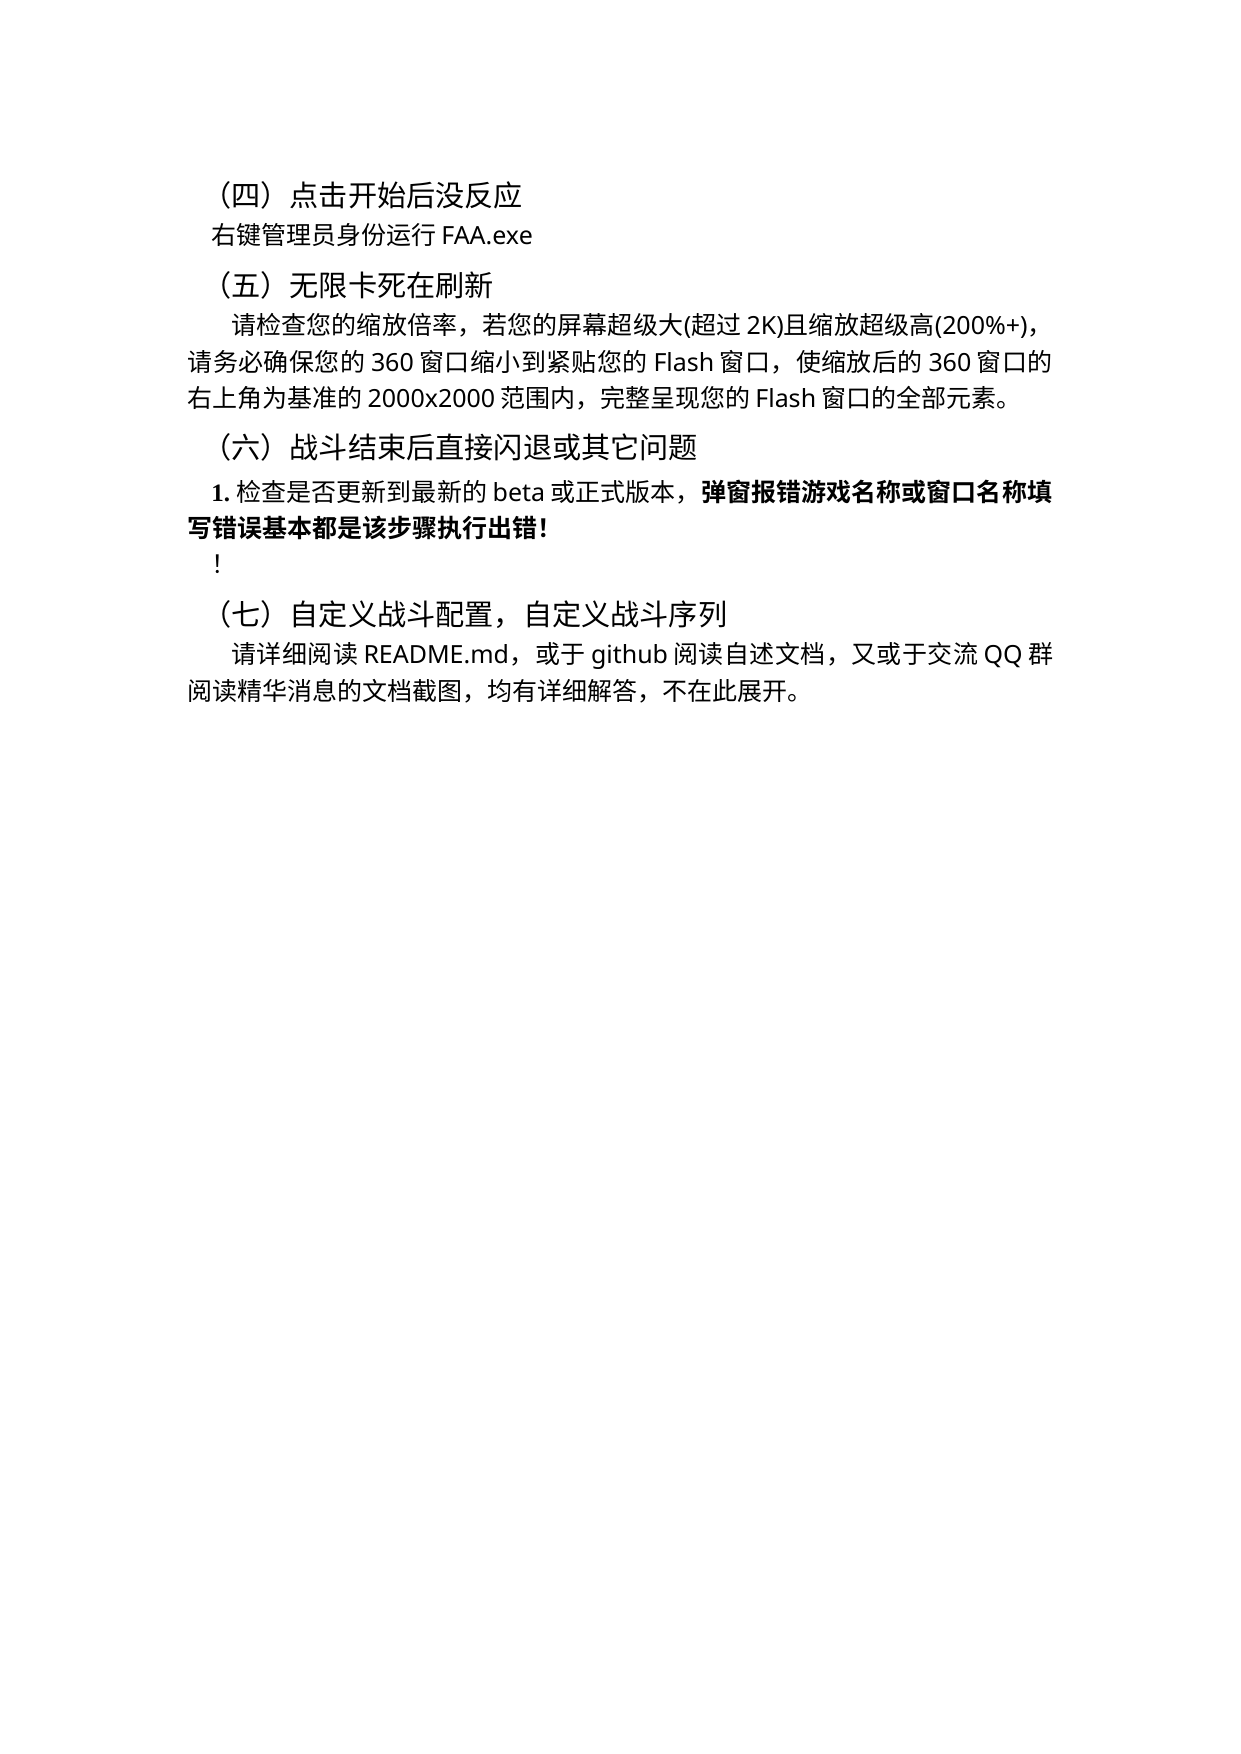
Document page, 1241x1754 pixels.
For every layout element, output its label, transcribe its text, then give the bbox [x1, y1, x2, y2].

text 请检查您的缩放倍率，若您的屏幕超级大(超过2K)且缩放超级高(200%+)，请务必确保您的360窗口缩小到紧贴您的Flash窗口，使缩放后的360窗口的右上角为基准的2000x2000范围内，完整呈现您的Flash窗口的全部元素。 [187, 306, 1053, 414]
subtitle 自定义战斗配置，自定义战斗序列 [187, 592, 1053, 634]
subtitle 检查是否更新到最新的beta或正式版本，弹窗报错游戏名称或窗口名称填写错误基本都是该步骤执行出错！ [187, 472, 1053, 545]
subtitle 无限卡死在刷新 [187, 262, 1053, 305]
subtitle 点击开始后没反应 [187, 172, 1053, 215]
text 右键管理员身份运行FAA.exe [187, 216, 1053, 252]
subtitle 战斗结束后直接闪退或其它问题 [187, 425, 1053, 467]
text ！ [187, 545, 1053, 581]
text 请详细阅读README.md，或于github阅读自述文档，又或于交流QQ群阅读精华消息的文档截图，均有详细解答，不在此展开。 [187, 635, 1053, 707]
